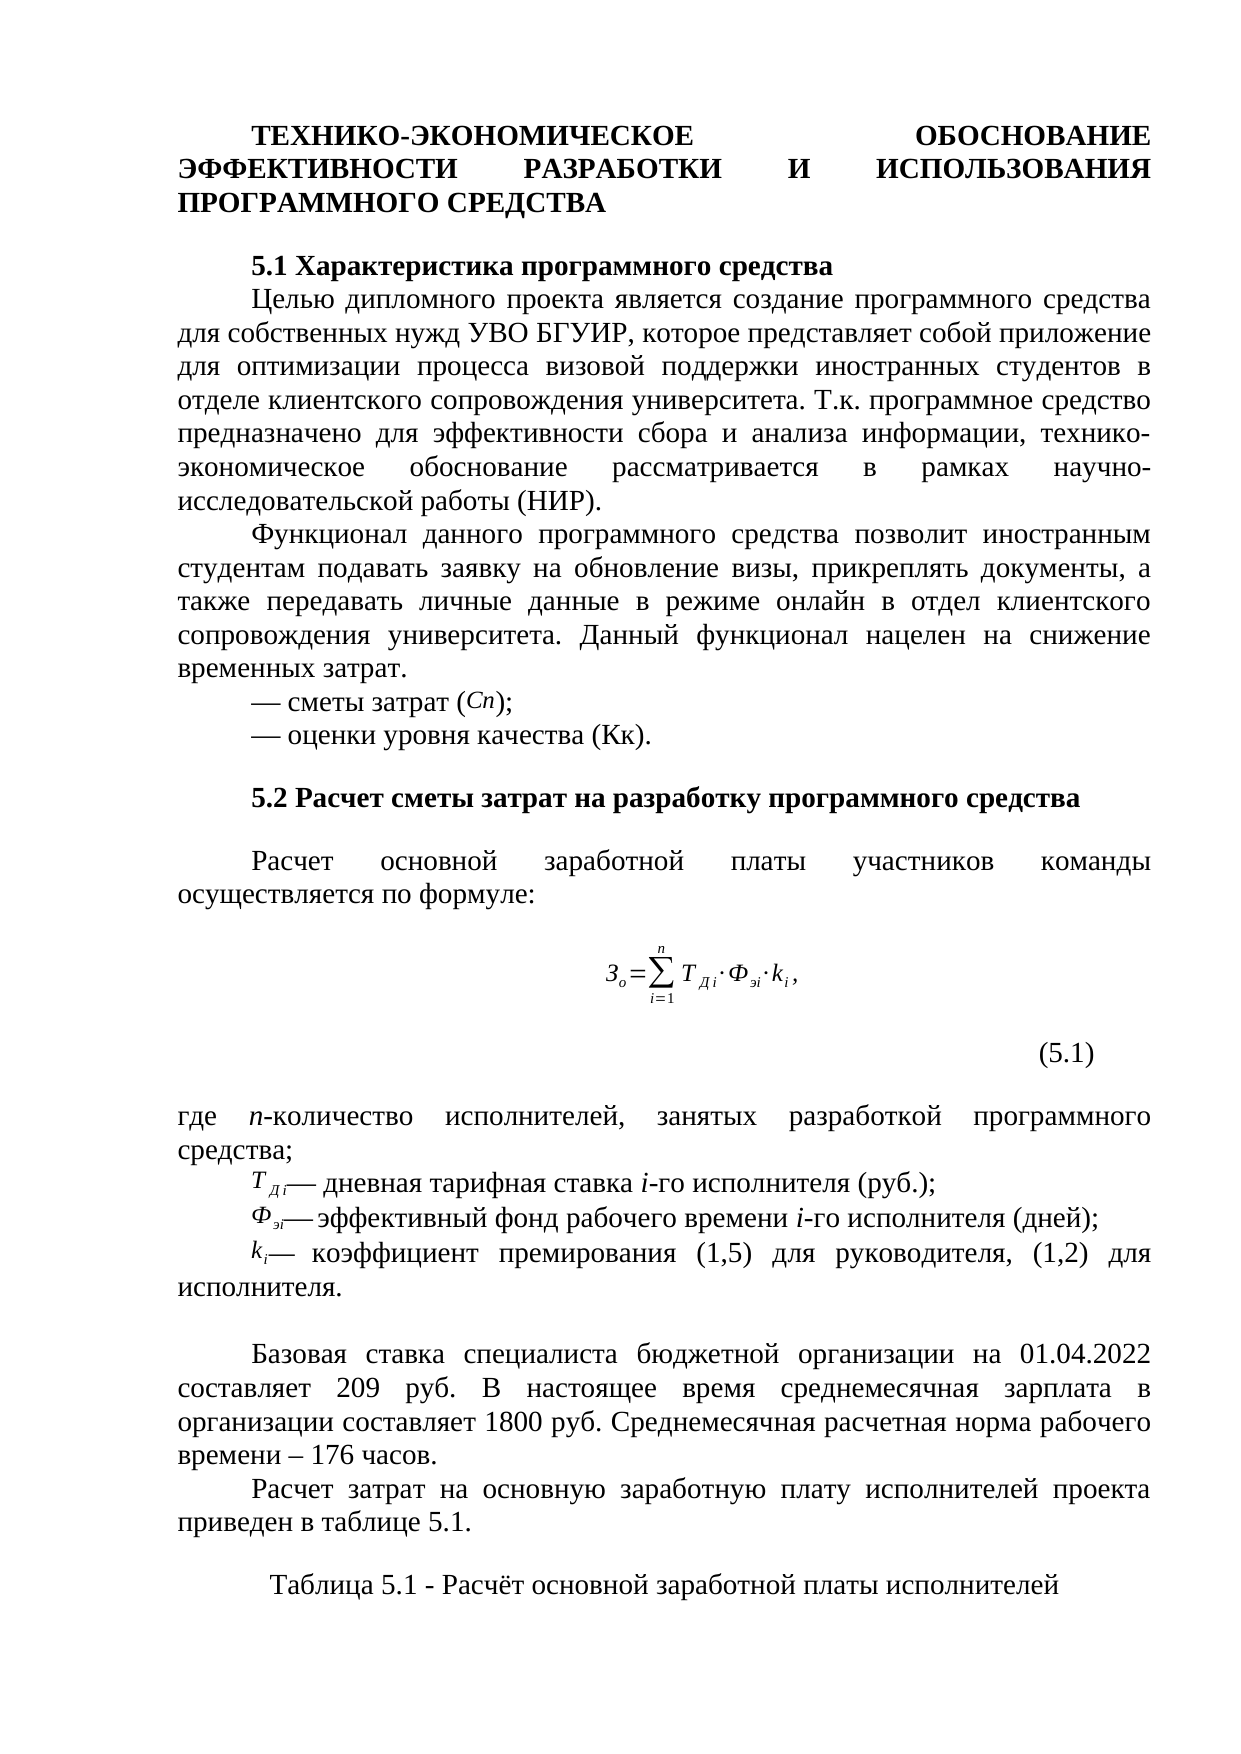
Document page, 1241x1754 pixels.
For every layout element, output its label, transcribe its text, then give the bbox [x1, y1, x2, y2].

text Целью дипломного проекта является создание программного средства для собственных нужд УВО БГУИР, которое представляет собой приложение для оптимизации процесса визовой поддержки иностранных студентов в отделе клиентского сопровождения университета. Т.к. программное средство предназначено для эффективности сбора и анализа информации, технико-экономическое обоснование рассматривается в рамках научно-исследовательской работы (НИР). [177, 281, 1152, 516]
text — сметы затрат (); [177, 684, 1152, 717]
text 5.2 Расчет сметы затрат на разработку программного средства [177, 780, 1152, 814]
text ТЕХНИКО-ЭКОНОМИЧЕСКОЕ ОБОСНОВАНИЕ ЭФФЕКТИВНОСТИ РАЗРАБОТКИ И ИСПОЛЬЗОВАНИЯ ПРОГРАММНОГО СРЕДСТВА [177, 118, 1152, 219]
text где n-количество исполнителей, занятых разработкой программного средства; [177, 1098, 1152, 1165]
text — эффективный фонд рабочего времени і-го исполнителя (дней); [177, 1200, 1152, 1235]
text (5.1) [177, 1036, 1152, 1069]
text Функционал данного программного средства позволит иностранным студентам подавать заявку на обновление визы, прикреплять документы, а также передавать личные данные в режиме онлайн в отдел клиентского сопровождения университета. Данный функционал нацелен на снижение временных затрат. [177, 516, 1152, 684]
text Расчет затрат на основную заработную плату исполнителей проекта приведен в таблице 5.1. [177, 1471, 1152, 1538]
text Расчет основной заработной платы участников команды осуществляется по формуле: [177, 843, 1152, 910]
text — оценки уровня качества (Кк). [177, 717, 1152, 751]
text 5.1 Характеристика программного средства [177, 248, 1152, 281]
text — коэффициент премирования (1,5) для руководителя, (1,2) для исполнителя. [177, 1235, 1152, 1303]
text — дневная тарифная ставка i-го исполнителя (руб.); [177, 1165, 1152, 1200]
text Таблица 5.1 - Расчёт основной заработной платы исполнителей [177, 1567, 1152, 1601]
text Базовая ставка специалиста бюджетной организации на 01.04.2022 составляет 209 руб. В настоящее время среднемесячная зарплата в организации составляет 1800 руб. Среднемесячная расчетная норма рабочего времени – 176 часов. [177, 1337, 1152, 1471]
